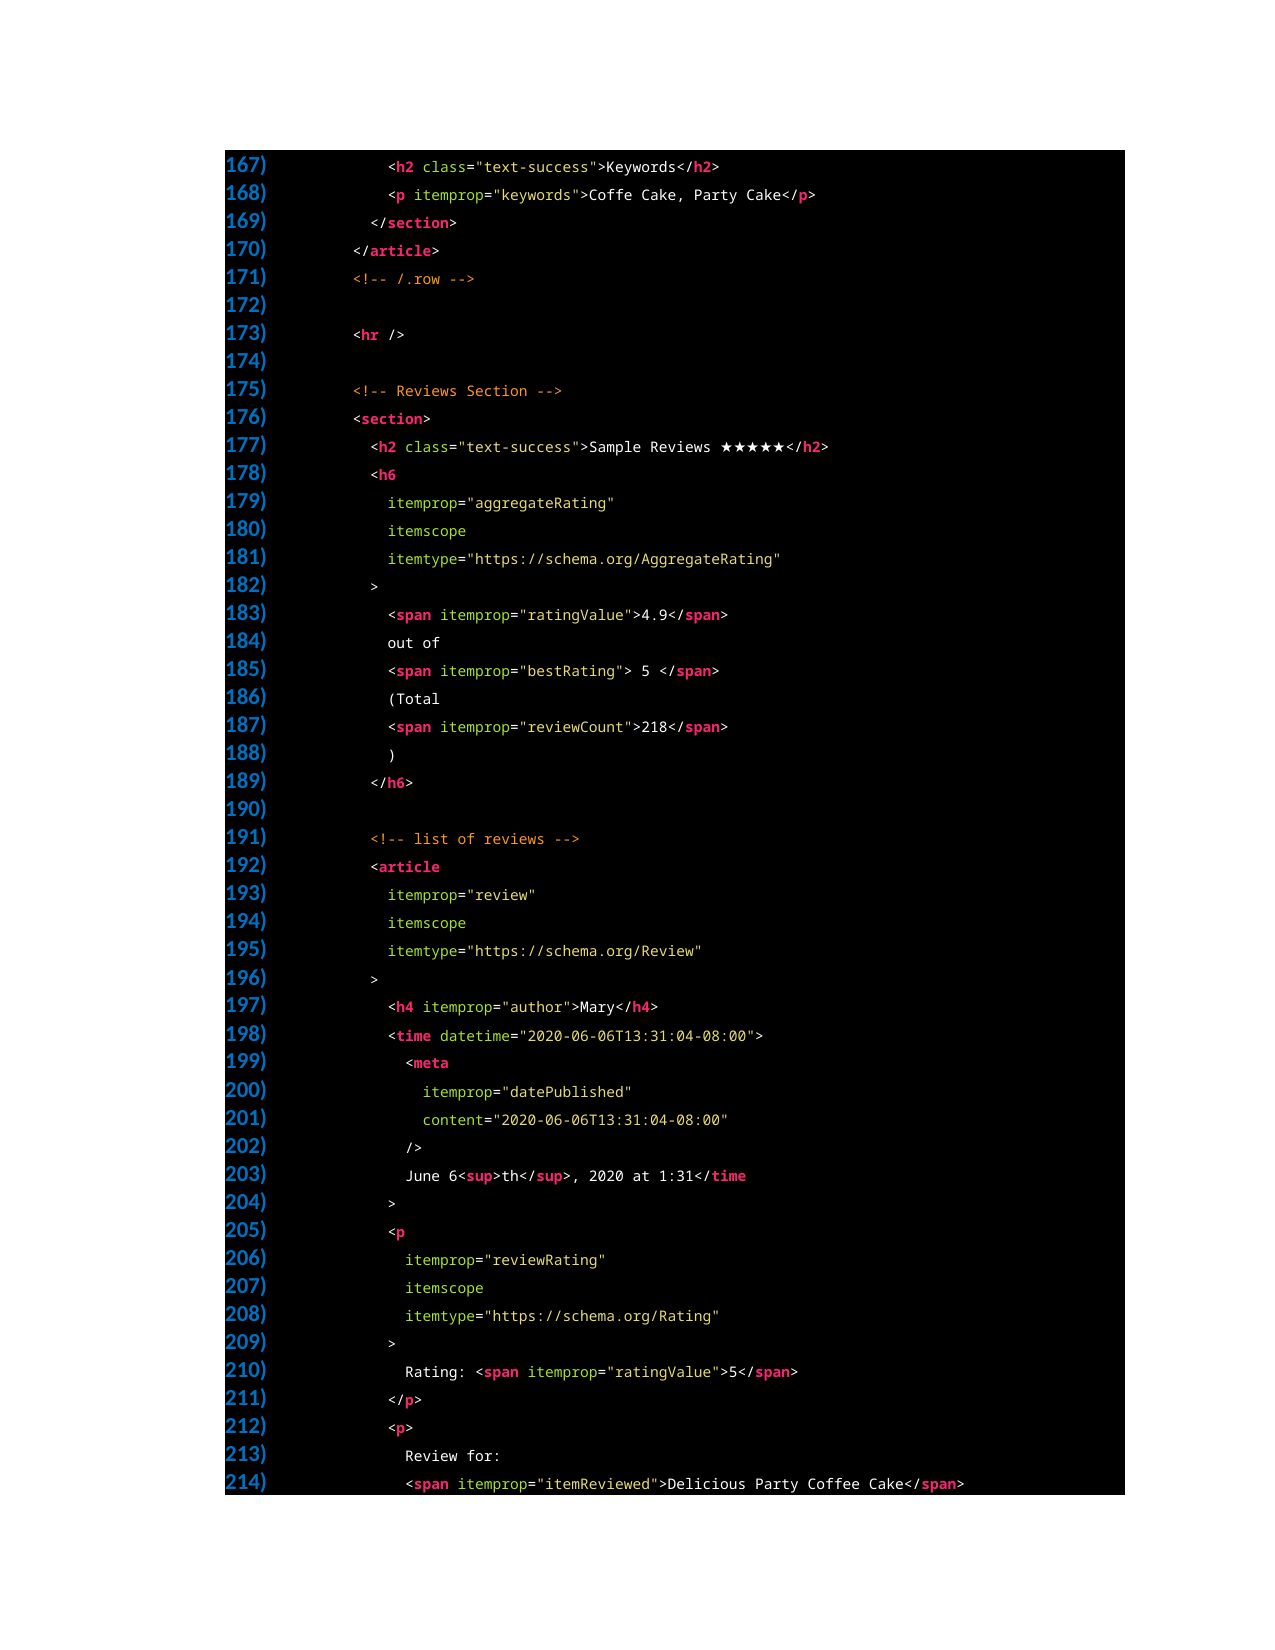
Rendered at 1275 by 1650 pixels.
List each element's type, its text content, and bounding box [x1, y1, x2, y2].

list </section> [225, 206, 1125, 234]
list itemscope [225, 1271, 1125, 1299]
list <p> [225, 1411, 1125, 1439]
list itemtype="https://schema.org/Rating" [225, 1299, 1125, 1327]
list <p itemprop="keywords">Coffe Cake, Party Cake</p> [225, 178, 1125, 206]
list itemtype="https://schema.org/AggregateRating" [225, 542, 1125, 570]
list ) [225, 738, 1125, 766]
list <article [225, 851, 1125, 878]
list <section> [225, 402, 1125, 430]
list > [225, 1327, 1125, 1355]
list itemtype="https://schema.org/Review" [225, 934, 1125, 963]
list itemscope [225, 907, 1125, 934]
list <h6 [225, 458, 1125, 486]
list <span itemprop="ratingValue">4.9</span> [225, 598, 1125, 626]
list </article> [225, 234, 1125, 262]
list June 6<sup>th</sup>, 2020 at 1:31</time [225, 1159, 1125, 1187]
list </h6> [225, 766, 1125, 794]
list <span itemprop="itemReviewed">Delicious Party Coffee Cake</span> [225, 1467, 1125, 1495]
list <!-- Reviews Section --> [225, 374, 1125, 402]
list /> [225, 1131, 1125, 1159]
list itemprop="datePublished" [225, 1075, 1125, 1103]
list Rating: <span itemprop="ratingValue">5</span> [225, 1355, 1125, 1383]
list <span itemprop="reviewCount">218</span> [225, 710, 1125, 738]
list Review for: [225, 1439, 1125, 1467]
list <meta [225, 1047, 1125, 1075]
list <hr /> [225, 318, 1125, 346]
list > [225, 570, 1125, 598]
list itemprop="reviewRating" [225, 1243, 1125, 1271]
list <!-- list of reviews --> [225, 822, 1125, 851]
list > [225, 1187, 1125, 1215]
list <h2 class="text-success">Sample Reviews ★★★★★</h2> [225, 430, 1125, 458]
list <time datetime="2020-06-06T13:31:04-08:00"> [225, 1019, 1125, 1047]
list out of [225, 626, 1125, 654]
list </p> [225, 1383, 1125, 1411]
list itemprop="aggregateRating" [225, 486, 1125, 514]
list <p [225, 1215, 1125, 1243]
list > [225, 963, 1125, 991]
list content="2020-06-06T13:31:04-08:00" [225, 1103, 1125, 1131]
list itemscope [225, 514, 1125, 542]
list <h4 itemprop="author">Mary</h4> [225, 991, 1125, 1019]
list <span itemprop="bestRating"> 5 </span> [225, 654, 1125, 682]
list itemprop="review" [225, 878, 1125, 907]
list <!-- /.row --> [225, 262, 1125, 290]
list <h2 class="text-success">Keywords</h2> [225, 150, 1125, 178]
list (Total [225, 682, 1125, 710]
